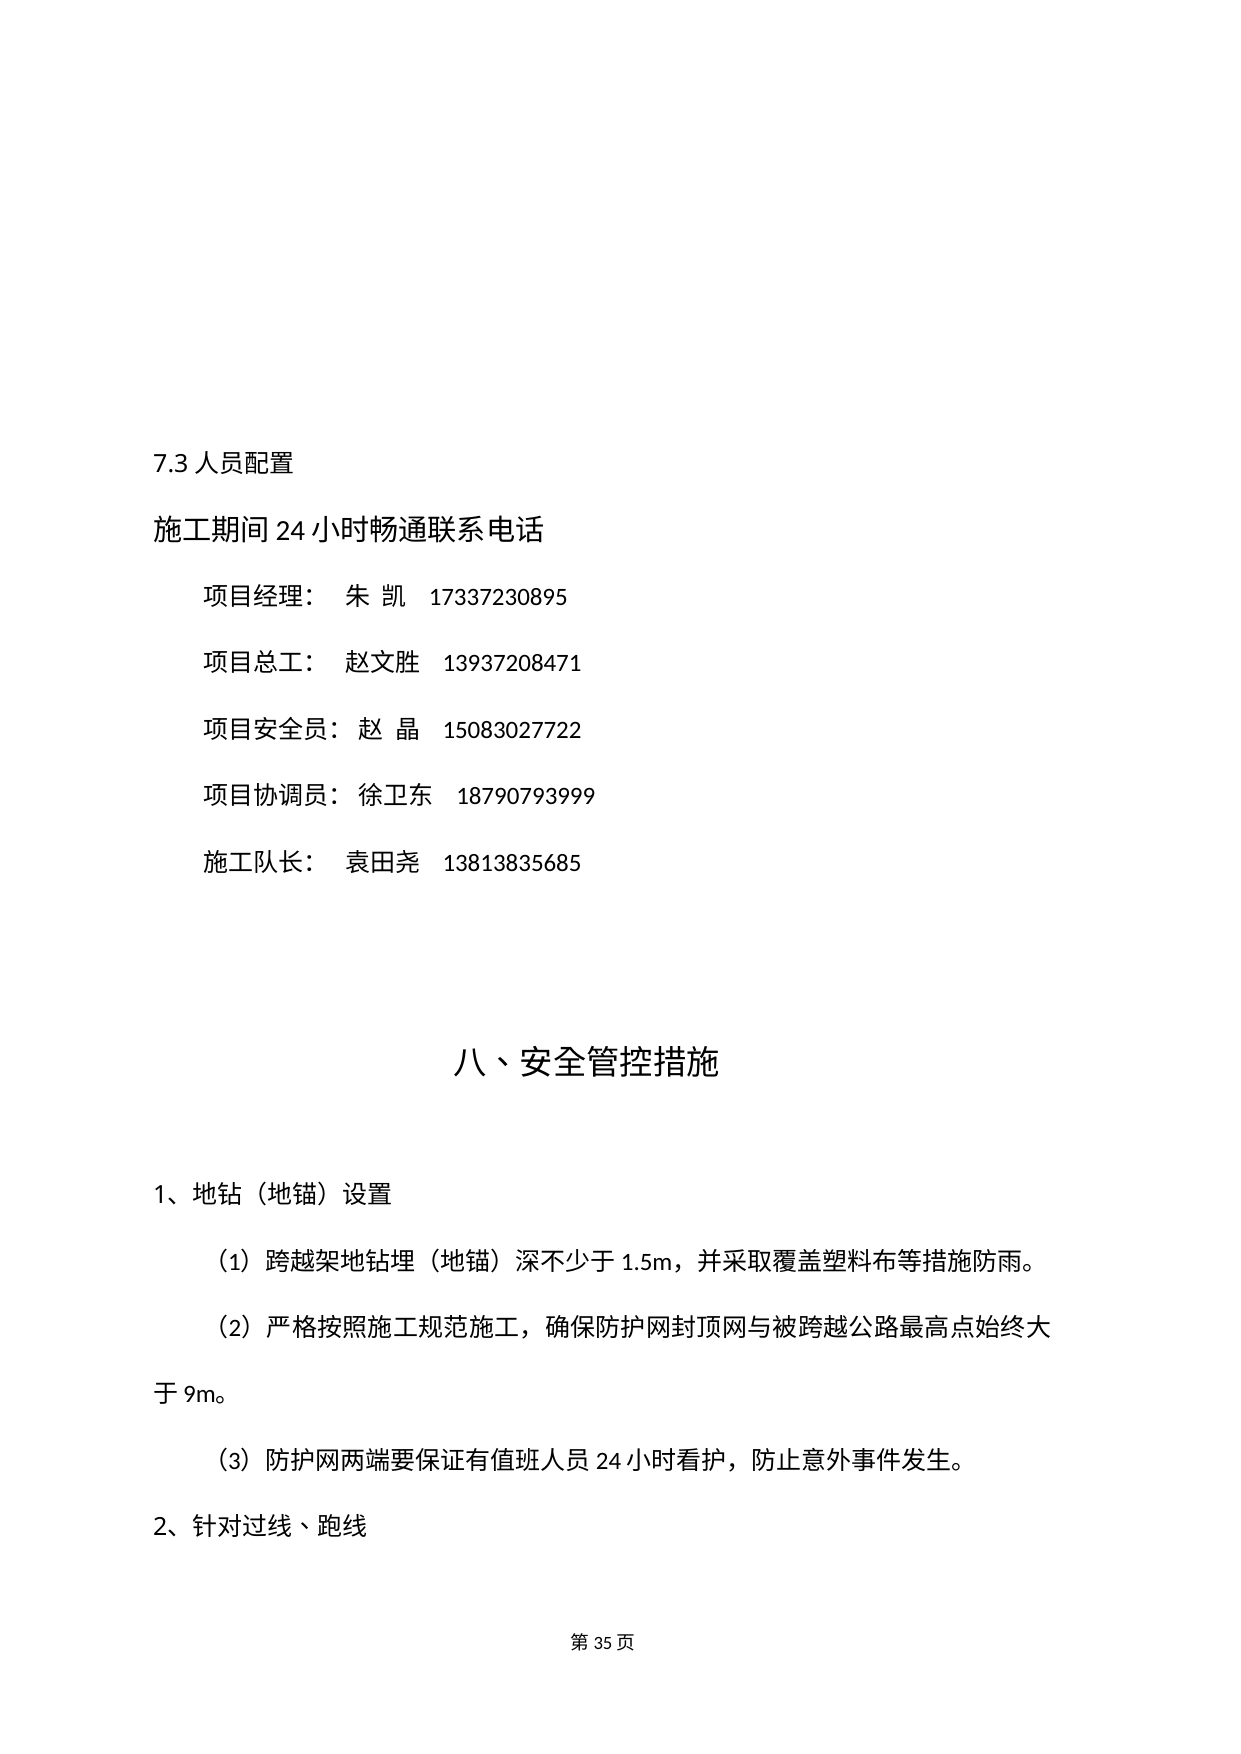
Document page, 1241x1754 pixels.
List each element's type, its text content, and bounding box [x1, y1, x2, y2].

text 项目协调员： 徐卫东 18790793999 [153, 761, 1052, 827]
text （2）严格按照施工规范施工，确保防护网封顶网与被跨越公路最高点始终大于。 [153, 1292, 1052, 1425]
text （1）跨越架地钻埋（地锚）深不少于，并采取覆盖塑料布等措施防雨。 [153, 1226, 1052, 1292]
text 施工队长： 袁田尧 13813835685 [153, 827, 1052, 893]
text 施工期间24小时畅通联系电话 [153, 495, 1052, 561]
text 项目经理： 朱 凯 17337230895 [153, 561, 1052, 628]
subtitle 2、针对过线、跑线 [153, 1492, 1052, 1558]
subtitle 八、安全管控措施 [153, 1026, 1052, 1093]
text （3）防护网两端要保证有值班人员24小时看护，防止意外事件发生。 [153, 1425, 1052, 1492]
subtitle 7.3 人员配置 [153, 428, 1052, 495]
text 项目安全员： 赵 晶 15083027722 [153, 694, 1052, 761]
subtitle 1、地钻（地锚）设置 [153, 1159, 1052, 1226]
text 项目总工： 赵文胜 13937208471 [153, 628, 1052, 694]
